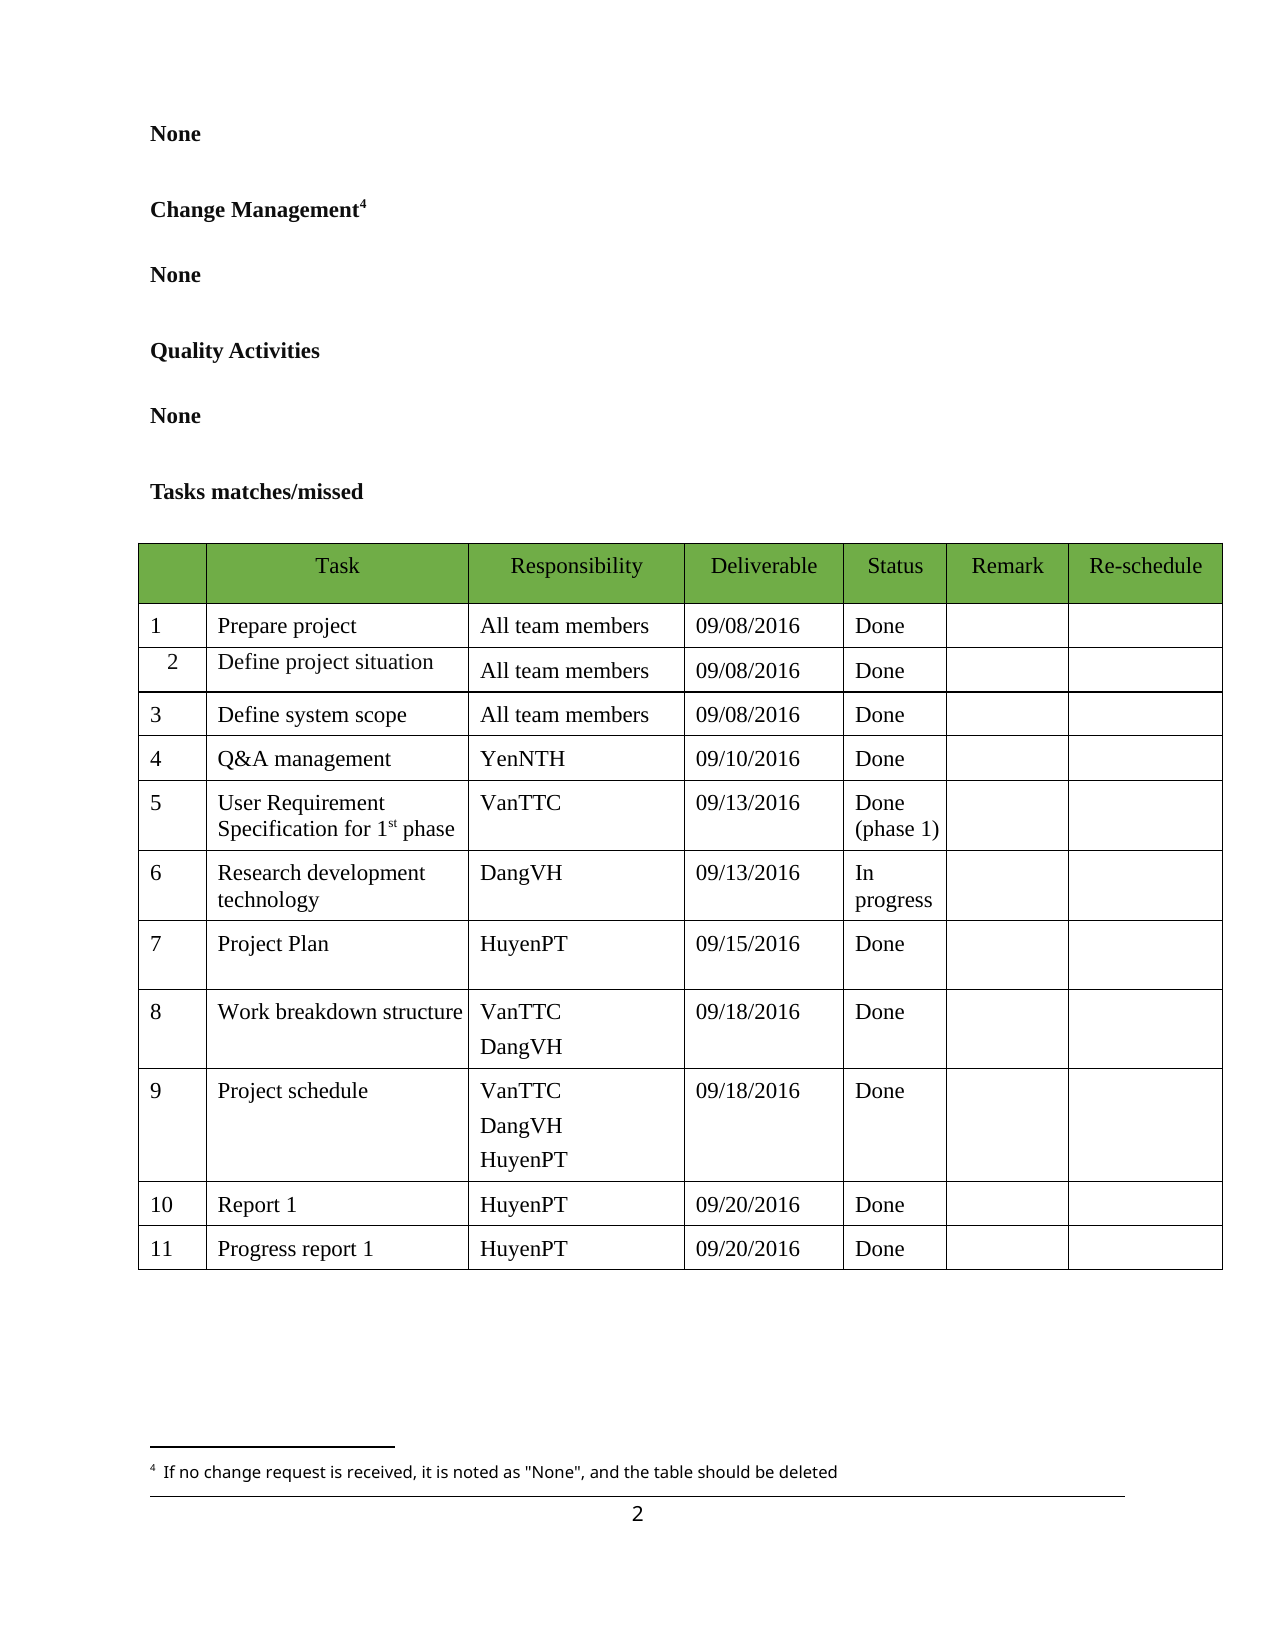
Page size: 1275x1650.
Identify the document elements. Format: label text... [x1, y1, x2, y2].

table_cell 2 [139, 648, 206, 691]
table_cell HuyenPT [469, 921, 684, 989]
table_cell Done [844, 1226, 946, 1269]
table_cell All team members [469, 604, 684, 647]
subtitle Quality Activities [150, 337, 1125, 363]
table_cell [947, 1069, 1068, 1181]
table_cell User Requirement Specification for 1st phase [207, 781, 468, 850]
table_cell [947, 604, 1068, 647]
table_cell 1 [139, 604, 206, 647]
table_cell Done (phase 1) [844, 781, 946, 850]
table_header Re-schedule [1069, 544, 1222, 603]
table_cell [947, 693, 1068, 735]
table_cell [1069, 648, 1222, 691]
table_cell 09/08/2016 [685, 693, 843, 735]
table_cell [1069, 990, 1222, 1068]
table_cell VanTTC DangVH [469, 990, 684, 1068]
table_header Remark [947, 544, 1068, 603]
table_cell 5 [139, 781, 206, 850]
table_cell 09/18/2016 [685, 990, 843, 1068]
table_cell [947, 1226, 1068, 1269]
table_cell Report 1 [207, 1182, 468, 1225]
table_cell All team members [469, 693, 684, 735]
table_cell All team members [469, 648, 684, 691]
table_cell Done [844, 1069, 946, 1181]
table_cell 09/15/2016 [685, 921, 843, 989]
table_cell 09/18/2016 [685, 1069, 843, 1181]
table_cell [947, 921, 1068, 989]
table_cell Project schedule [207, 1069, 468, 1181]
table_cell [1069, 851, 1222, 920]
table_cell 3 [139, 693, 206, 735]
table_cell [947, 1182, 1068, 1225]
table_cell [1069, 736, 1222, 779]
table_cell 4 [139, 736, 206, 779]
table_cell [1069, 1069, 1222, 1181]
table_cell 7 [139, 921, 206, 989]
table_header Task [207, 544, 468, 603]
table_cell Q&A management [207, 736, 468, 779]
table_cell YenNTH [469, 736, 684, 779]
table_cell Done [844, 921, 946, 989]
table_header Deliverable [685, 544, 843, 603]
table_cell DangVH [469, 851, 684, 920]
table_cell [947, 781, 1068, 850]
table_cell Done [844, 693, 946, 735]
table_cell 9 [139, 1069, 206, 1181]
table_cell In progress [844, 851, 946, 920]
table_header Responsibility [469, 544, 684, 603]
table_cell [947, 648, 1068, 691]
table_header Status [844, 544, 946, 603]
table_cell [1069, 921, 1222, 989]
table_cell VanTTC [469, 781, 684, 850]
table_cell 8 [139, 990, 206, 1068]
table_cell [1069, 1182, 1222, 1225]
table_cell [947, 736, 1068, 779]
table_cell Done [844, 648, 946, 691]
table_cell Define system scope [207, 693, 468, 735]
subtitle Change Management [150, 196, 1125, 223]
table_cell 09/20/2016 [685, 1226, 843, 1269]
table_cell 09/20/2016 [685, 1182, 843, 1225]
subtitle None [150, 402, 1125, 428]
table_cell HuyenPT [469, 1182, 684, 1225]
table_cell [947, 851, 1068, 920]
table_cell [1069, 693, 1222, 735]
table_cell 6 [139, 851, 206, 920]
table_cell [1069, 781, 1222, 850]
table_cell 11 [139, 1226, 206, 1269]
table_cell Research development technology [207, 851, 468, 920]
table_header [139, 544, 206, 603]
table_cell [1069, 604, 1222, 647]
table_cell 09/08/2016 [685, 648, 843, 691]
table_cell Work breakdown structure [207, 990, 468, 1068]
table_cell 09/13/2016 [685, 781, 843, 850]
table_cell Progress report 1 [207, 1226, 468, 1269]
table_cell [947, 990, 1068, 1068]
table_cell 09/10/2016 [685, 736, 843, 779]
table_cell Done [844, 736, 946, 779]
table_cell Done [844, 990, 946, 1068]
table_cell Define project situation [207, 648, 468, 691]
table_cell 09/08/2016 [685, 604, 843, 647]
table_cell HuyenPT [469, 1226, 684, 1269]
table_cell 09/13/2016 [685, 851, 843, 920]
subtitle None [150, 120, 1125, 146]
table_cell 10 [139, 1182, 206, 1225]
table_cell Done [844, 604, 946, 647]
table_cell VanTTC DangVH HuyenPT [469, 1069, 684, 1181]
subtitle Tasks matches/missed [150, 478, 1125, 504]
table_cell Project Plan [207, 921, 468, 989]
table_cell Prepare project [207, 604, 468, 647]
subtitle None [150, 261, 1125, 287]
table_cell Done [844, 1182, 946, 1225]
table_cell [1069, 1226, 1222, 1269]
